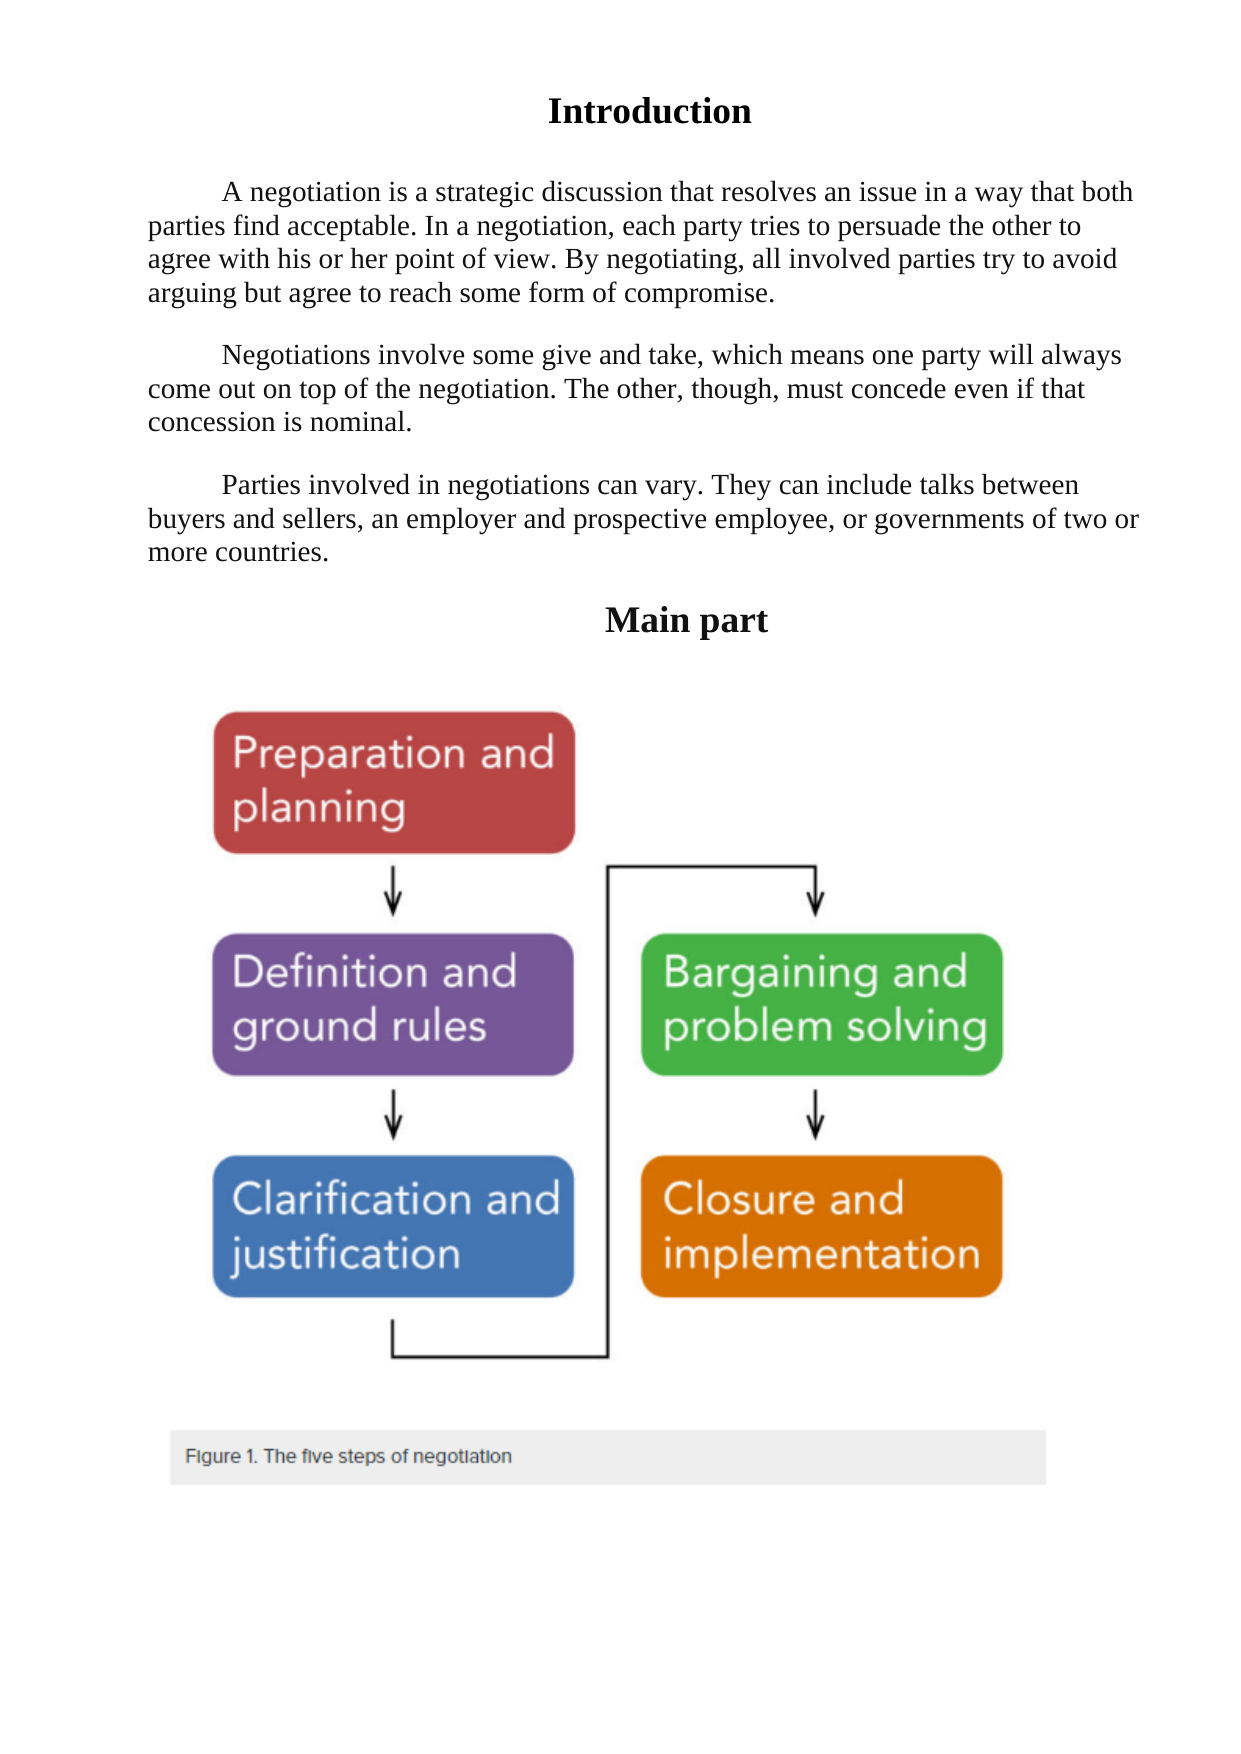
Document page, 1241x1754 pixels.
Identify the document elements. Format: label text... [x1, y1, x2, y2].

text Introduction [148, 88, 1152, 132]
text Negotiations involve some give and take, which means one party will always come out on top of the negotiation. The other, though, must concede even if that concession is nominal. [148, 337, 1152, 438]
text Main part [148, 597, 1152, 640]
text Parties involved in negotiations can vary. They can include talks between buyers and sellers, an employer and prospective employee, or governments of two or more countries. [148, 467, 1152, 568]
text A negotiation is a strategic discussion that resolves an issue in a way that both parties find acceptable. In a negotiation, each party tries to persuade the other to agree with his or her point of view. By negotiating, all involved parties try to avoid arguing but agree to reach some form of compromise. [148, 174, 1152, 308]
picture [147, 669, 1062, 1507]
